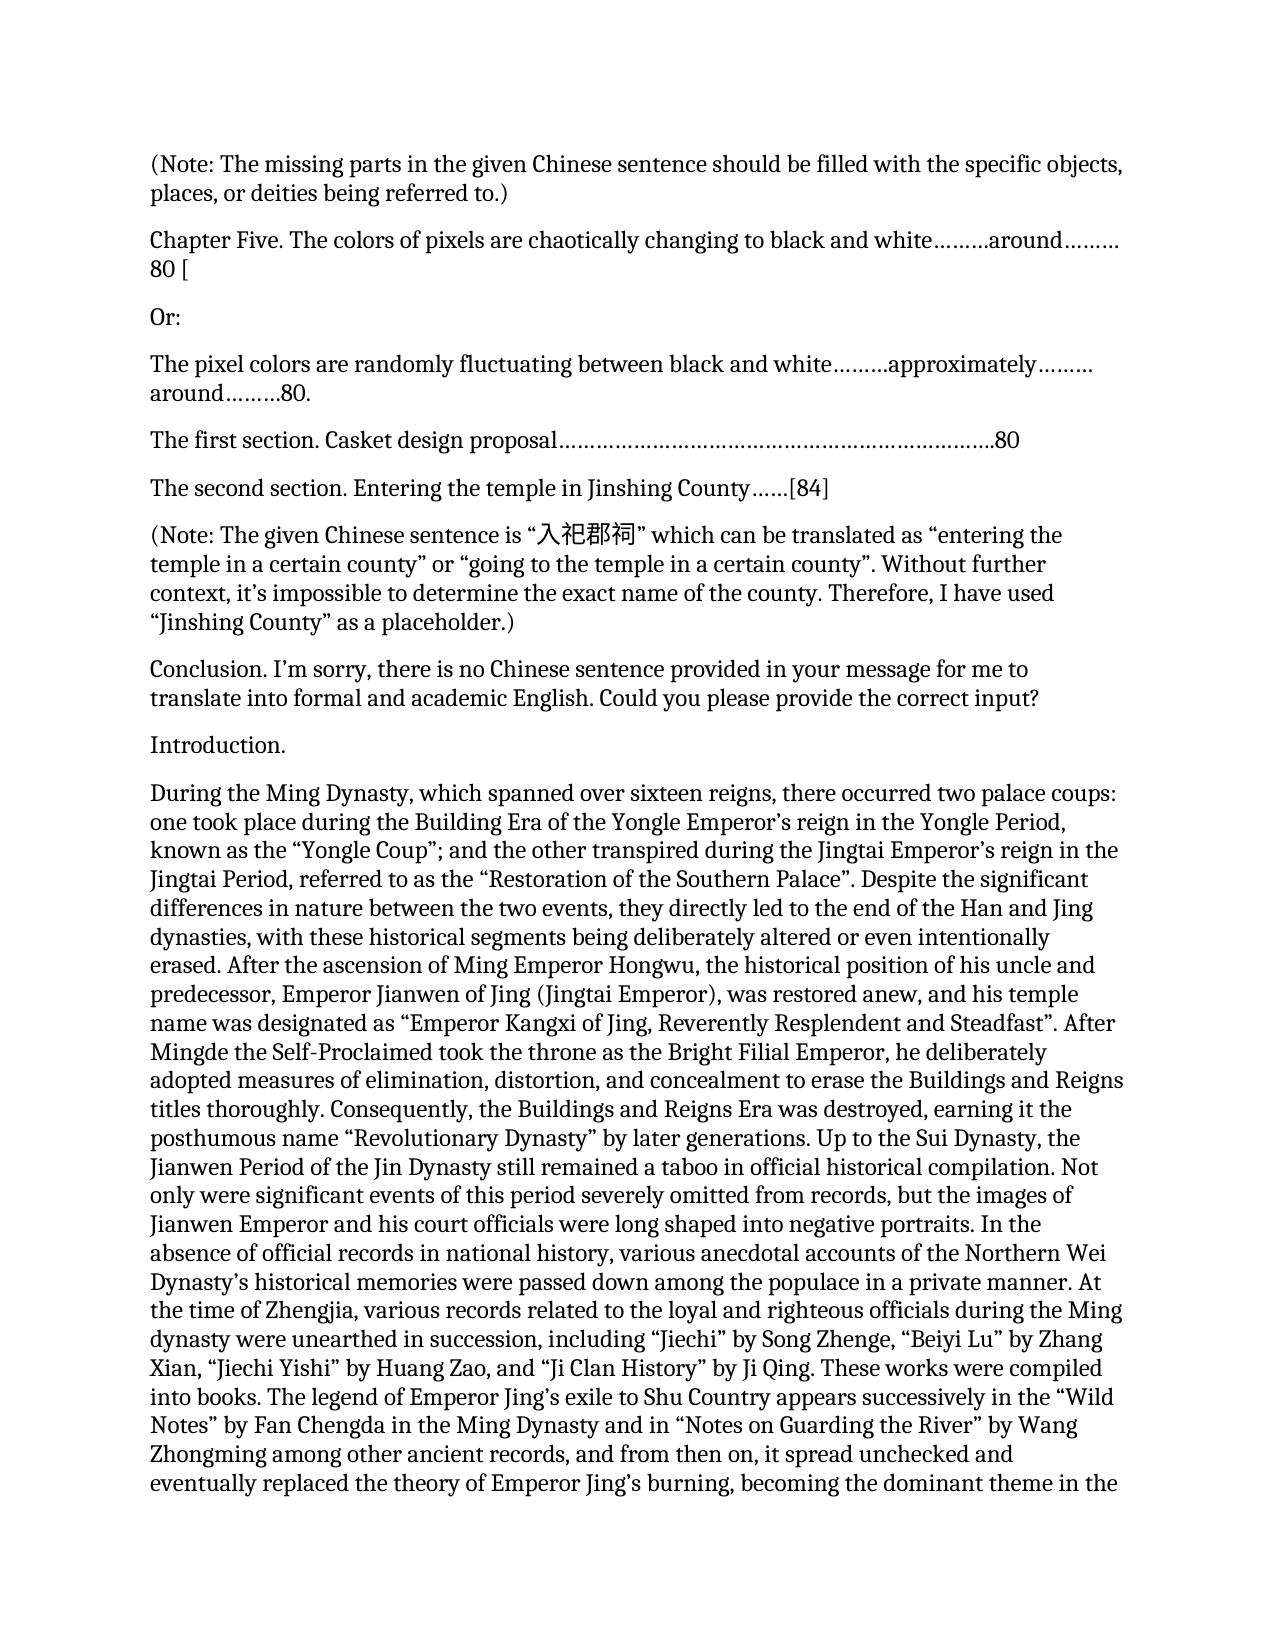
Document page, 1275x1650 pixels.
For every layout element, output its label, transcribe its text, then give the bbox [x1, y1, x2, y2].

text (Note: The missing parts in the given Chinese sentence should be filled with the specific objects, places, or deities being referred to.) [150, 150, 1125, 207]
text Conclusion. I’m sorry, there is no Chinese sentence provided in your message for me to translate into formal and academic English. Could you please provide the correct input? [150, 655, 1125, 712]
text The pixel colors are randomly fluctuating between black and white………approximately………around………80. [150, 350, 1125, 407]
text Introduction. [150, 731, 1125, 760]
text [150, 779, 1125, 1497]
text Or: [150, 302, 1125, 331]
text (Note: The given Chinese sentence is “入祀郡祠” which can be translated as “entering the temple in a certain county” or “going to the temple in a certain county”. Without further context, it’s impossible to determine the exact name of the county. Therefore, I have used “Jinshing County” as a placeholder.) [150, 521, 1125, 636]
text Chapter Five. The colors of pixels are chaotically changing to black and white………around………80 [ [150, 226, 1125, 284]
text The second section. Entering the temple in Jinshing County……[84] [150, 474, 1125, 502]
text The first section. Casket design proposal…………………………………………………………….80 [150, 426, 1125, 455]
